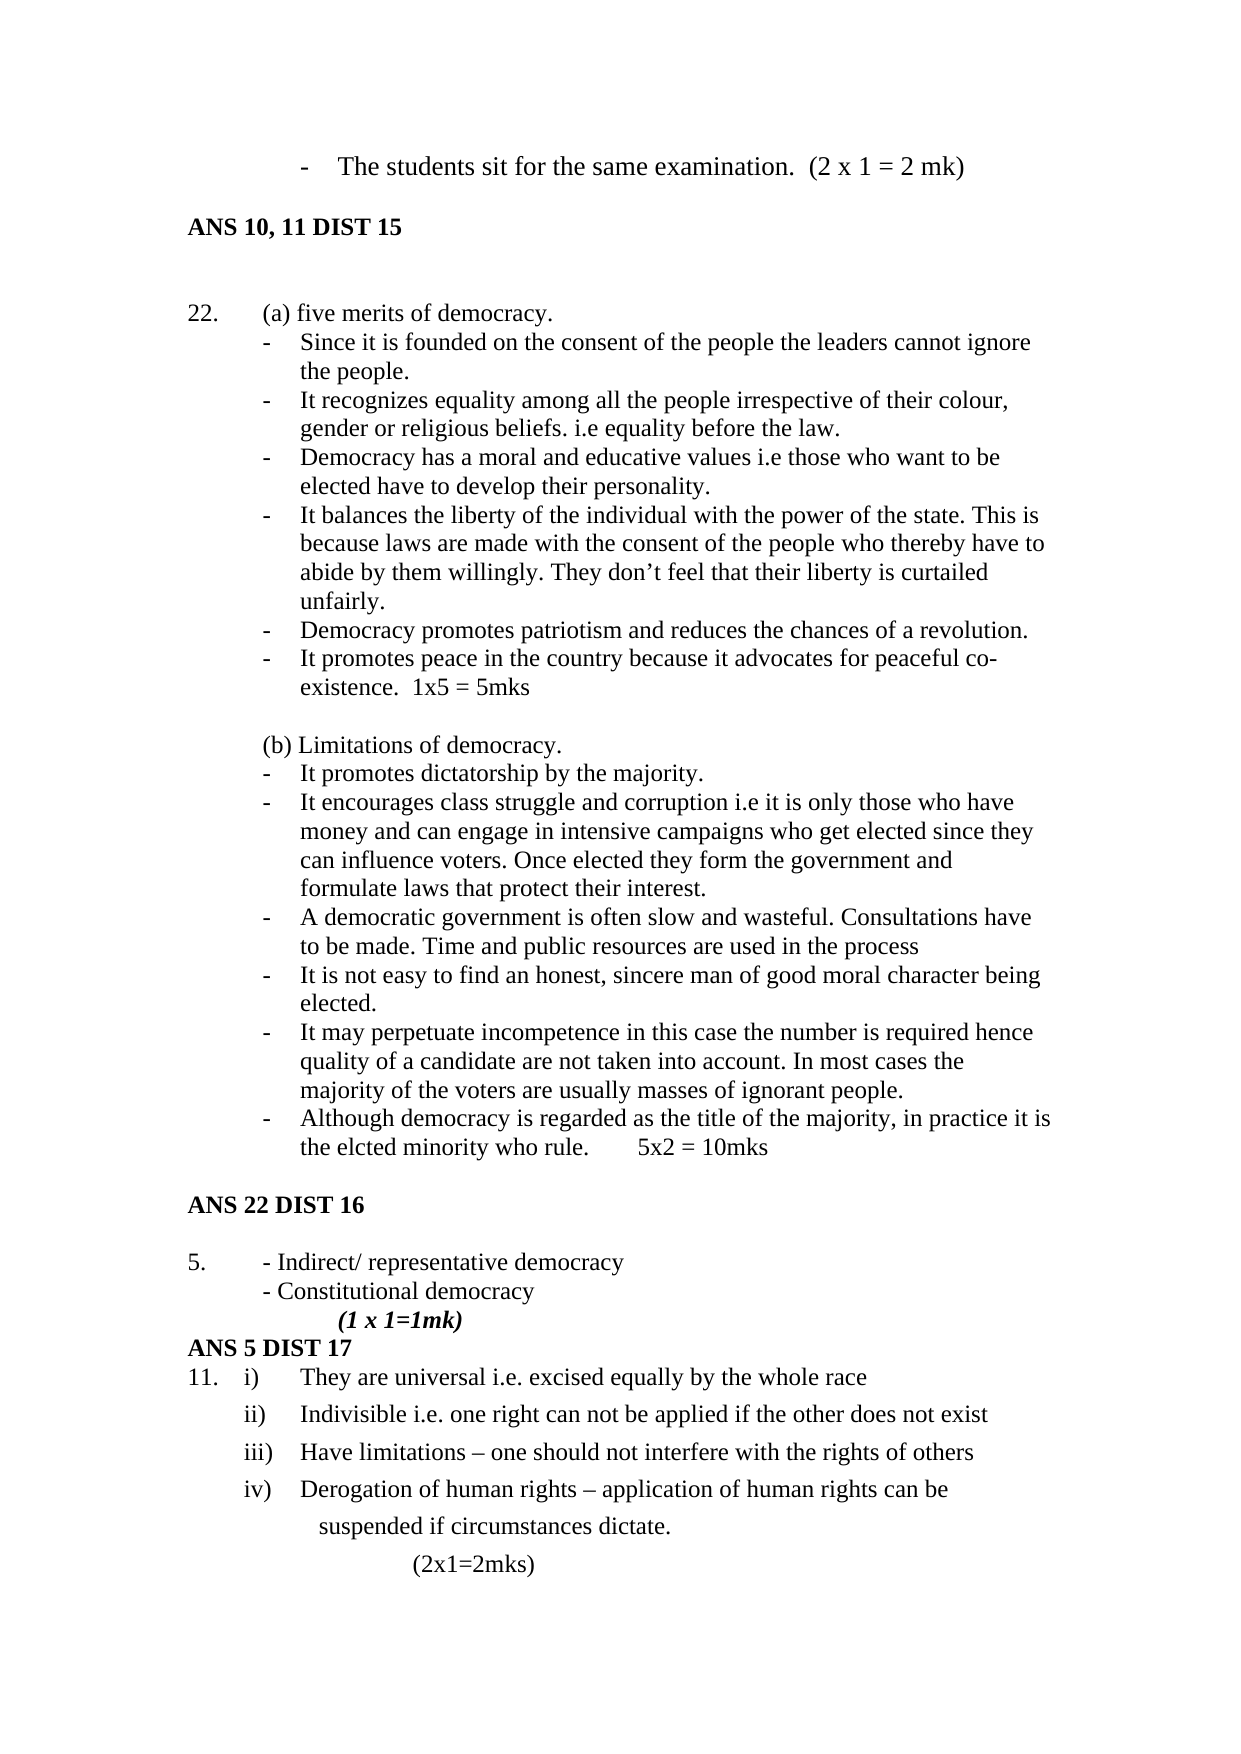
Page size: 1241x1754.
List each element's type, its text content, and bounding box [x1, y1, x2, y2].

list It promotes peace in the country because it advocates for peaceful co-existence. 1x5 = 5mks [262, 643, 1053, 701]
text ANS 10, 11 DIST 15 [187, 212, 1053, 241]
list Since it is founded on the consent of the people the leaders cannot ignore the people. [262, 327, 1053, 385]
text (b) Limitations of democracy. [262, 730, 1053, 758]
text - Constitutional democracy (1 x 1=1mk) [187, 1276, 1053, 1333]
list It recognizes equality among all the people irrespective of their colour, gender or religious beliefs. i.e equality before the law. [262, 385, 1053, 442]
list It balances the liberty of the individual with the power of the state. This is because laws are made with the consent of the people who thereby have to abide by them willingly. They don’t feel that their liberty is curtailed unfairly. [262, 500, 1053, 615]
text ANS 5 DIST 17 [187, 1333, 1053, 1362]
text ii) Indivisible i.e. one right can not be applied if the other does not exist [187, 1399, 1053, 1428]
list It is not easy to find an honest, sincere man of good moral character being elected. [262, 960, 1053, 1017]
list The students sit for the same examination. (2 x 1 = 2 mk) [300, 150, 1053, 181]
list It may perpetuate incompetence in this case the number is required hence quality of a candidate are not taken into account. In most cases the majority of the voters are usually masses of ignorant people. [262, 1017, 1053, 1103]
text 22. (a) five merits of democracy. [187, 298, 1053, 327]
list Democracy has a moral and educative values i.e those who want to be elected have to develop their personality. [262, 442, 1053, 500]
list It promotes dictatorship by the majority. [262, 758, 1053, 787]
list Have limitations – one should not interfere with the rights of others [244, 1437, 1053, 1466]
text ANS 22 DIST 16 [187, 1190, 1053, 1218]
list Although democracy is regarded as the title of the majority, in practice it is the elcted minority who rule. 5x2 = 10mks [262, 1103, 1053, 1161]
list Derogation of human rights – application of human rights can be suspended if circumstances dictate. (2x1=2mks) [244, 1474, 1053, 1577]
text 11. i) They are universal i.e. excised equally by the whole race [187, 1362, 1053, 1391]
text 5. - Indirect/ representative democracy [187, 1247, 1053, 1276]
list Democracy promotes patriotism and reduces the chances of a revolution. [262, 615, 1053, 643]
list It encourages class struggle and corruption i.e it is only those who have money and can engage in intensive campaigns who get elected since they can influence voters. Once elected they form the government and formulate laws that protect their interest. [262, 787, 1053, 902]
list A democratic government is often slow and wasteful. Consultations have to be made. Time and public resources are used in the process [262, 902, 1053, 960]
